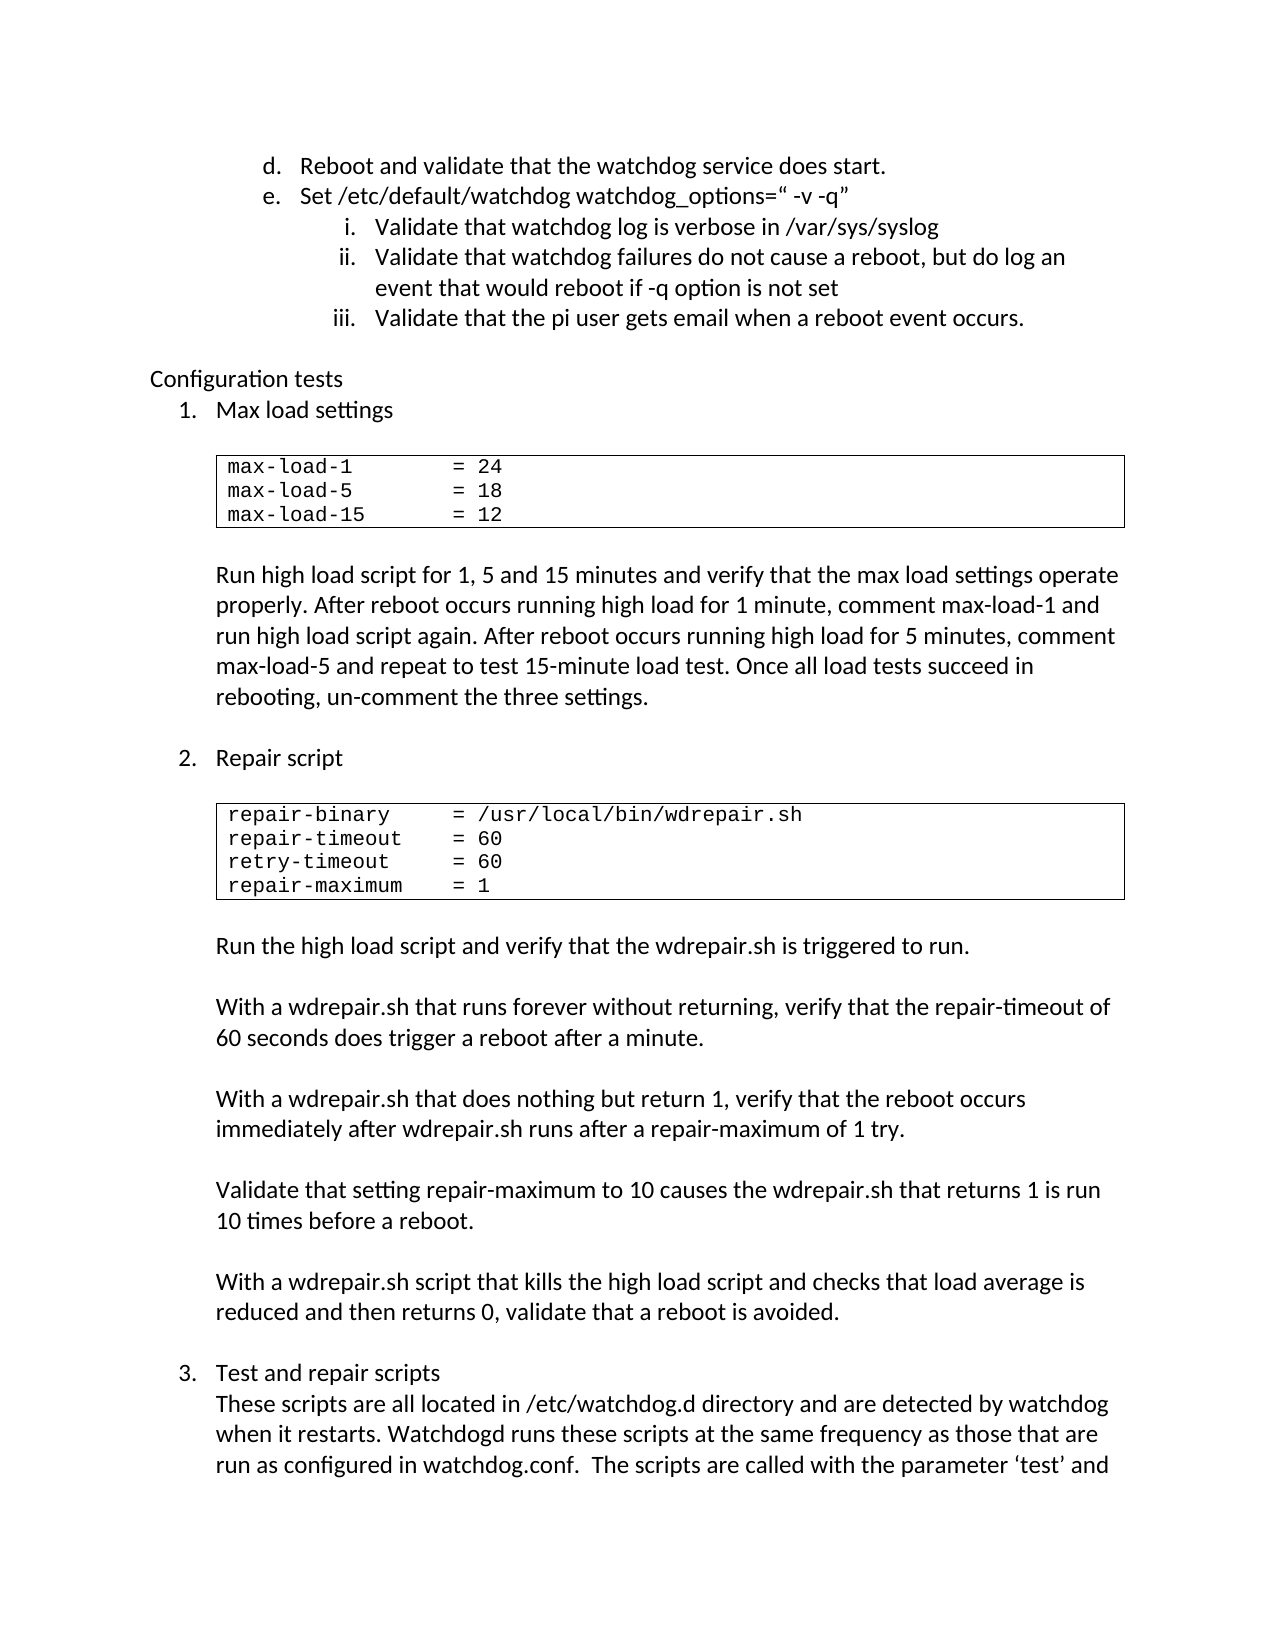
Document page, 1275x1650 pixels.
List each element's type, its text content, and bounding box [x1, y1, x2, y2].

list With a wdrepair.sh script that kills the high load script and checks that load average is reduced and then returns 0, validate that a reboot is avoided. [216, 1266, 1125, 1327]
list Validate that watchdog log is verbose in /var/sys/syslog [356, 211, 1125, 242]
text Configuration tests [150, 364, 1125, 394]
list Validate that the pi user gets email when a reboot event occurs. [356, 303, 1125, 333]
list With a wdrepair.sh that does nothing but return 1, verify that the reboot occurs immediately after wdrepair.sh runs after a repair-maximum of 1 try. [216, 1083, 1125, 1144]
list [178, 1357, 1125, 1479]
list Repair script [178, 742, 1125, 803]
list Set /etc/default/watchdog watchdog_options=“ -v -q” [262, 181, 1125, 211]
list Reboot and validate that the watchdog service does start. [262, 150, 1125, 181]
list Validate that setting repair-maximum to 10 causes the wdrepair.sh that returns 1 is run 10 times before a reboot. [216, 1174, 1125, 1235]
list Run high load script for 1, 5 and 15 minutes and verify that the max load settings operate properly. After reboot occurs running high load for 1 minute, comment max-load-1 and run high load script again. After reboot occurs running high load for 5 minutes, comment max-load-5 and repeat to test 15-minute load test. Once all load tests succeed in rebooting, un-comment the three settings. [216, 528, 1125, 742]
list Max load settings [178, 394, 1125, 455]
list Validate that watchdog failures do not cause a reboot, but do log an event that would reboot if -q option is not set [356, 242, 1125, 303]
list Run the high load script and verify that the wdrepair.sh is triggered to run. [216, 930, 1125, 961]
table_header repair-binary = /usr/local/bin/wdrepair.sh repair-timeout = 60 retry-timeout = 60 repair-maximum = 1 [217, 804, 1124, 898]
table_header max-load-1 = 24 max-load-5 = 18 max-load-15 = 12 [217, 456, 1124, 527]
list With a wdrepair.sh that runs forever without returning, verify that the repair-timeout of 60 seconds does trigger a reboot after a minute. [216, 961, 1125, 1052]
